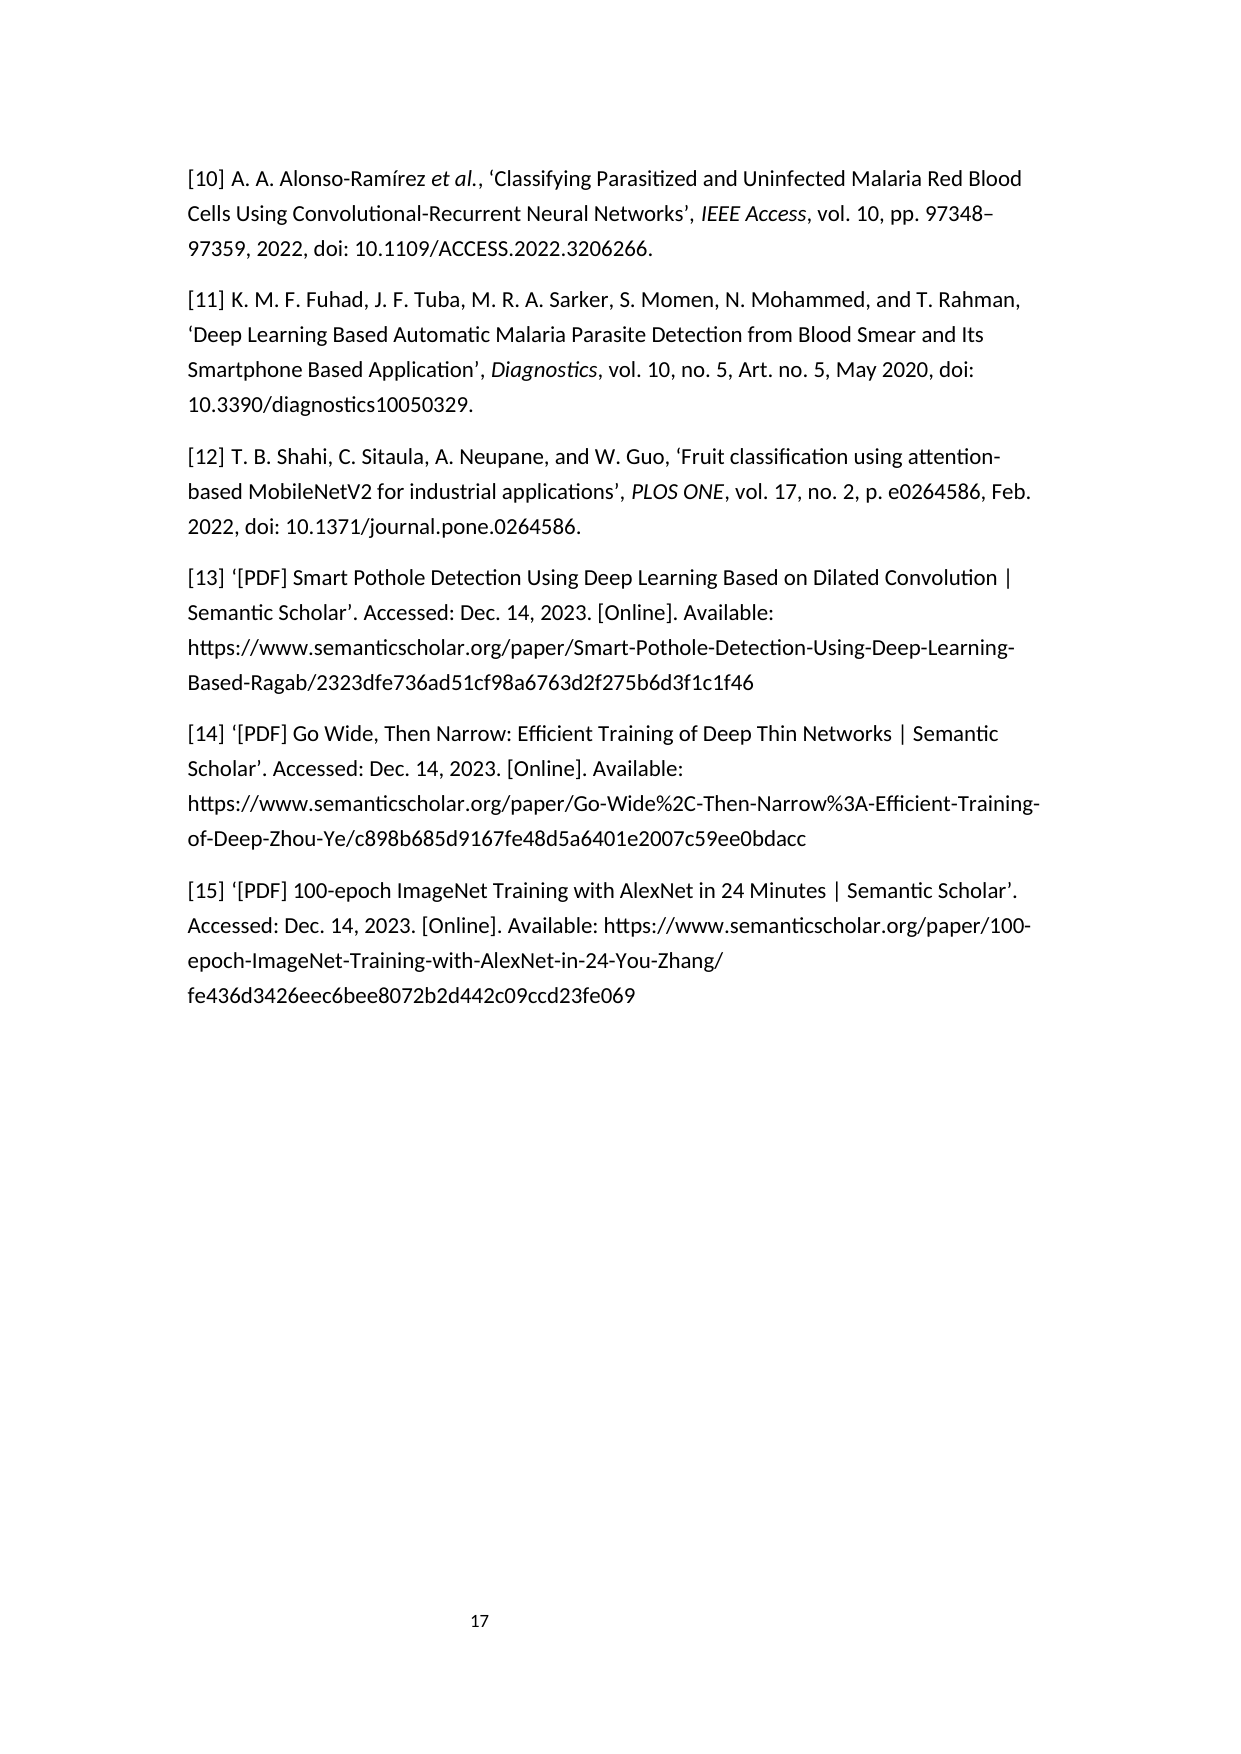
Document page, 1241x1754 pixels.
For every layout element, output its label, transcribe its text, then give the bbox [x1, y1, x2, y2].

text [13] ‘[PDF] Smart Pothole Detection Using Deep Learning Based on Dilated Convolution | Semantic Scholar’. Accessed: Dec. 14, 2023. [Online]. Available: https://www.semanticscholar.org/paper/Smart-Pothole-Detection-Using-Deep-Learning-Based-Ragab/2323dfe736ad51cf98a6763d2f275b6d3f1c1f46 [187, 561, 1053, 698]
text [15] ‘[PDF] 100-epoch ImageNet Training with AlexNet in 24 Minutes | Semantic Scholar’. Accessed: Dec. 14, 2023. [Online]. Available: https://www.semanticscholar.org/paper/100-epoch-ImageNet-Training-with-AlexNet-in-24-You-Zhang/fe436d3426eec6bee8072b2d442c09ccd23fe069 [187, 874, 1053, 1011]
text [14] ‘[PDF] Go Wide, Then Narrow: Efficient Training of Deep Thin Networks | Semantic Scholar’. Accessed: Dec. 14, 2023. [Online]. Available: https://www.semanticscholar.org/paper/Go-Wide%2C-Then-Narrow%3A-Efficient-Training-of-Deep-Zhou-Ye/c898b685d9167fe48d5a6401e2007c59ee0bdacc [187, 717, 1053, 855]
text [11] K. M. F. Fuhad, J. F. Tuba, M. R. A. Sarker, S. Momen, N. Mohammed, and T. Rahman, ‘Deep Learning Based Automatic Malaria Parasite Detection from Blood Smear and Its Smartphone Based Application’, Diagnostics, vol. 10, no. 5, Art. no. 5, May 2020, doi: 10.3390/diagnostics10050329. [187, 283, 1053, 421]
text [10] A. A. Alonso-Ramírez et al., ‘Classifying Parasitized and Uninfected Malaria Red Blood Cells Using Convolutional-Recurrent Neural Networks’, IEEE Access, vol. 10, pp. 97348–97359, 2022, doi: 10.1109/ACCESS.2022.3206266. [187, 162, 1053, 264]
text [12] T. B. Shahi, C. Sitaula, A. Neupane, and W. Guo, ‘Fruit classification using attention-based MobileNetV2 for industrial applications’, PLOS ONE, vol. 17, no. 2, p. e0264586, Feb. 2022, doi: 10.1371/journal.pone.0264586. [187, 440, 1053, 542]
